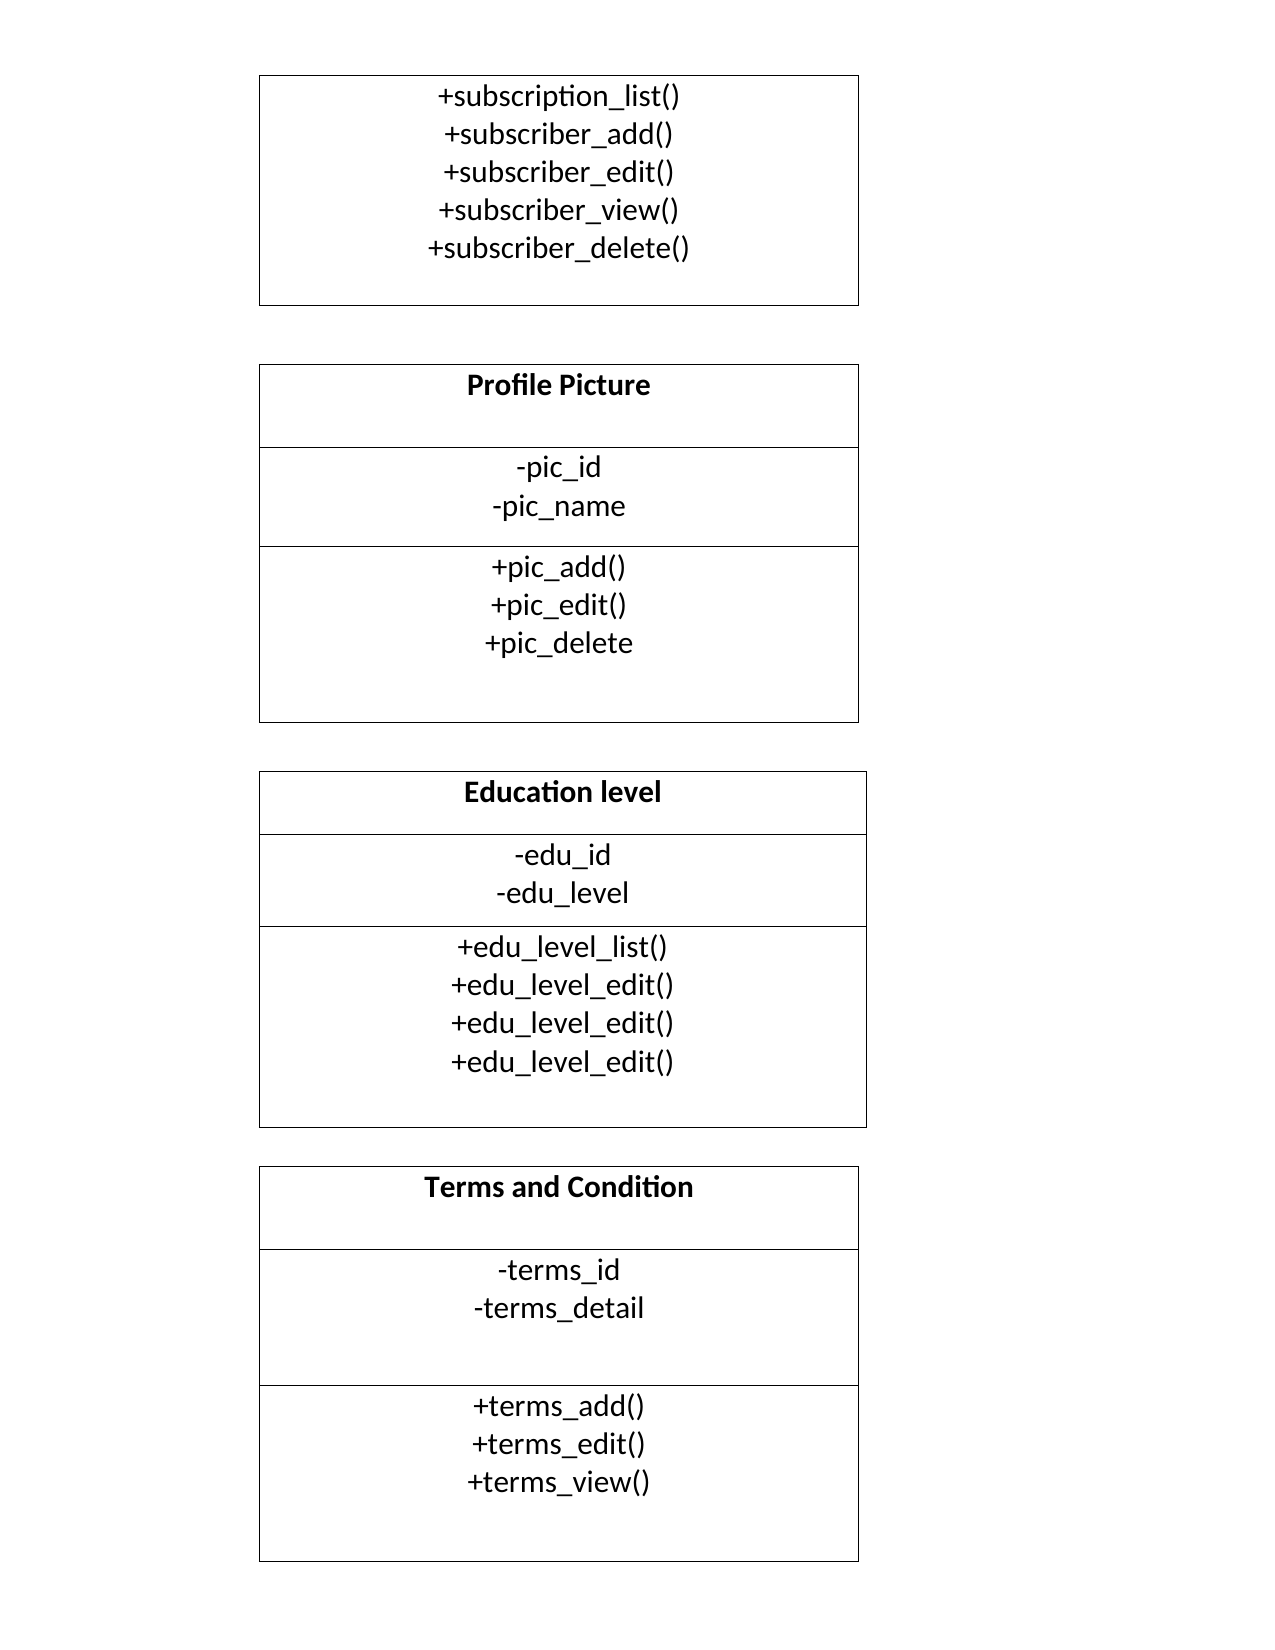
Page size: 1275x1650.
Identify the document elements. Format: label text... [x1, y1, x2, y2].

table_cell +pic_add() +pic_edit() +pic_delete [260, 547, 858, 722]
table_header Education level [260, 772, 866, 834]
table_cell -pic_id -pic_name [260, 448, 858, 546]
table_cell +edu_level_list() +edu_level_edit() +edu_level_edit() +edu_level_edit() [260, 927, 866, 1127]
table_cell -terms_id -terms_detail [260, 1250, 858, 1384]
table_cell +subscription_list() +subscriber_add() +subscriber_edit() +subscriber_view() +subscriber_delete() [260, 76, 858, 305]
table_header Terms and Condition [260, 1167, 858, 1249]
table_cell -edu_id -edu_level [260, 835, 866, 926]
table_header Profile Picture [260, 365, 858, 447]
table_cell +terms_add() +terms_edit() +terms_view() [260, 1386, 858, 1561]
